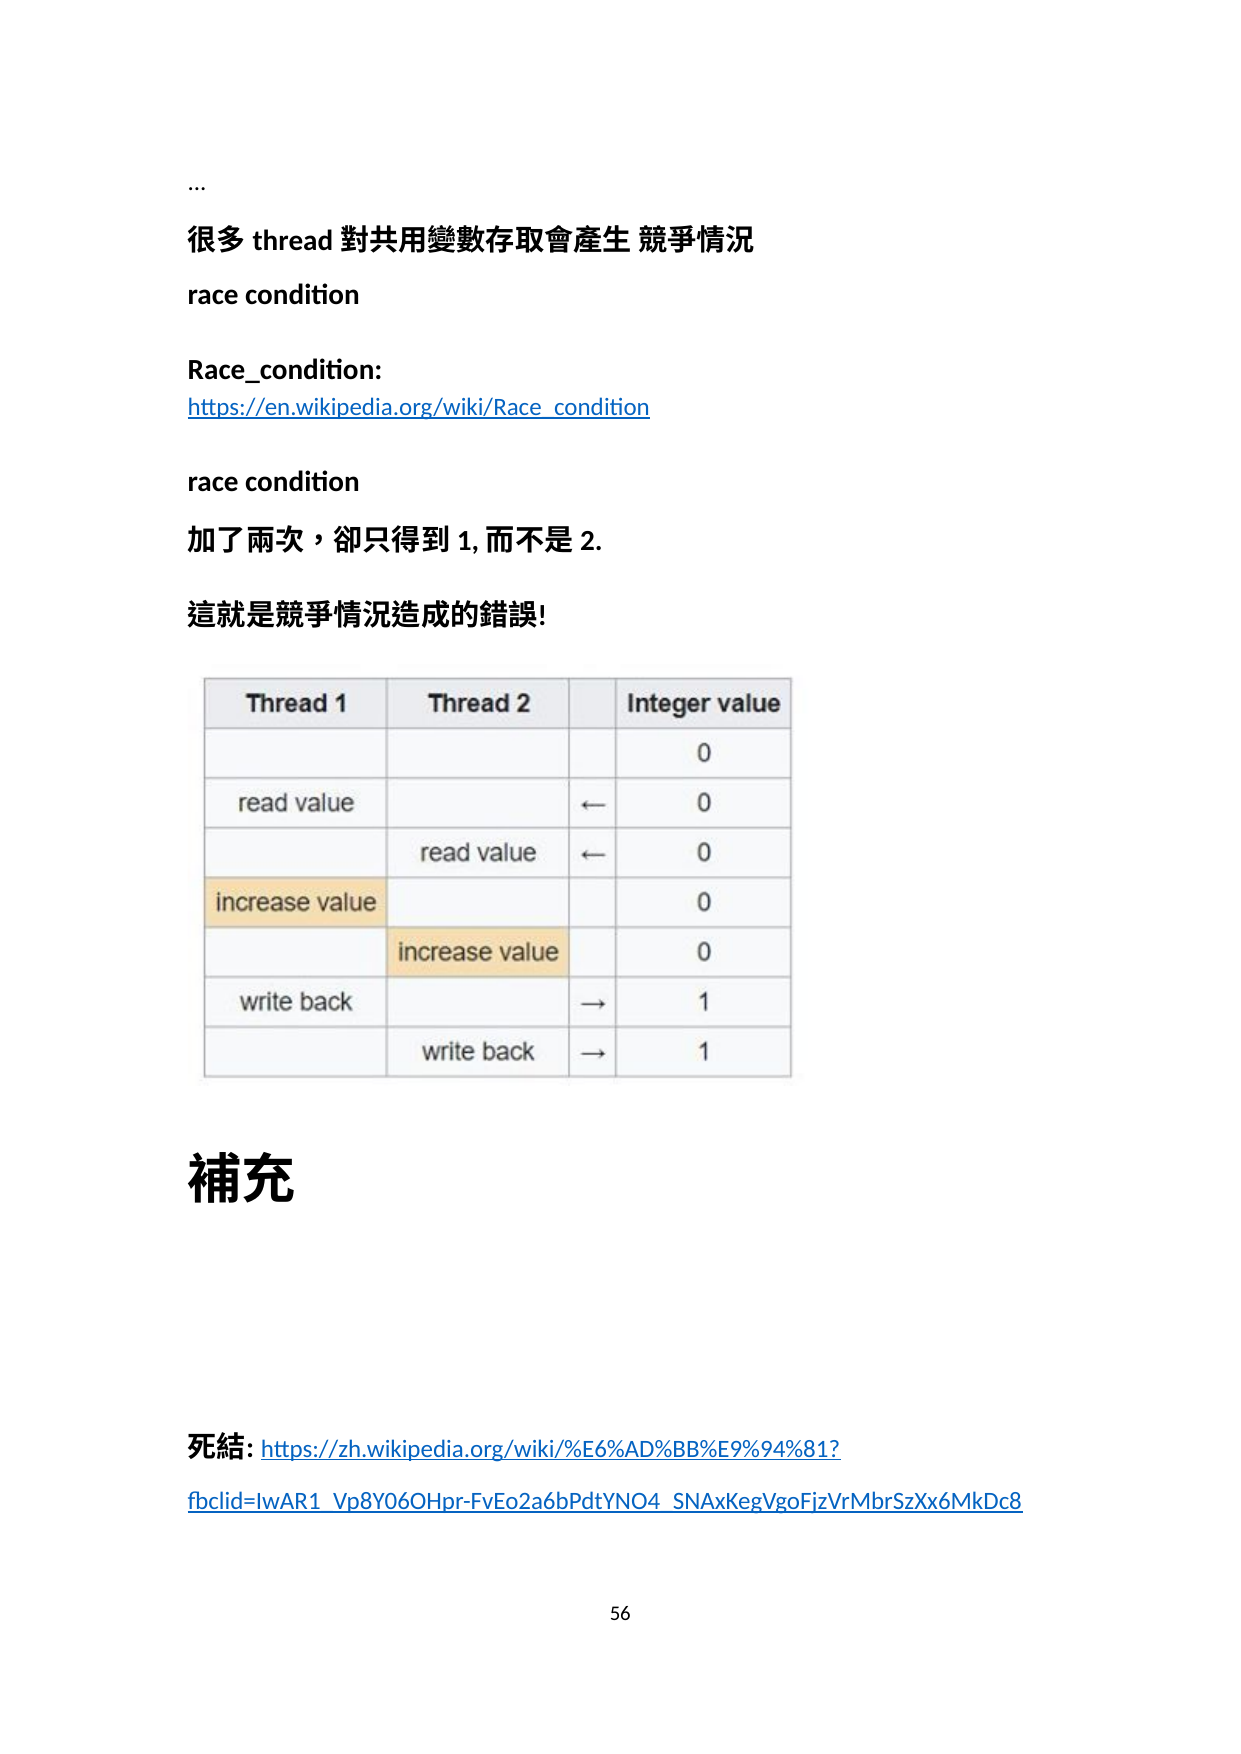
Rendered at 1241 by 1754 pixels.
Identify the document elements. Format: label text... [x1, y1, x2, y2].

picture [187, 664, 812, 1086]
text 這就是競爭情況造成的錯誤! [187, 575, 1053, 650]
text 加了兩次，卻只得到 1, 而不是 2. [187, 500, 1053, 575]
text race condition [187, 462, 1053, 500]
text 很多 thread 對共用變數存取會產生 競爭情況 [187, 200, 1053, 275]
text race condition [187, 275, 1053, 312]
text ... [187, 162, 1053, 200]
text https://en.wikipedia.org/wiki/Race_condition [187, 387, 1053, 425]
text Race_condition: [187, 350, 1053, 387]
text 死結: https://zh.wikipedia.org/wiki/%E6%AD%BB%E9%94%81?fbclid=IwAR1_Vp8Y06OHpr-FvEo2a6bPdtYNO4_SNAxKegVgoFjzVrMbrSzXx6MkDc8 [187, 1407, 1053, 1519]
subtitle 補充 [187, 1119, 1053, 1231]
